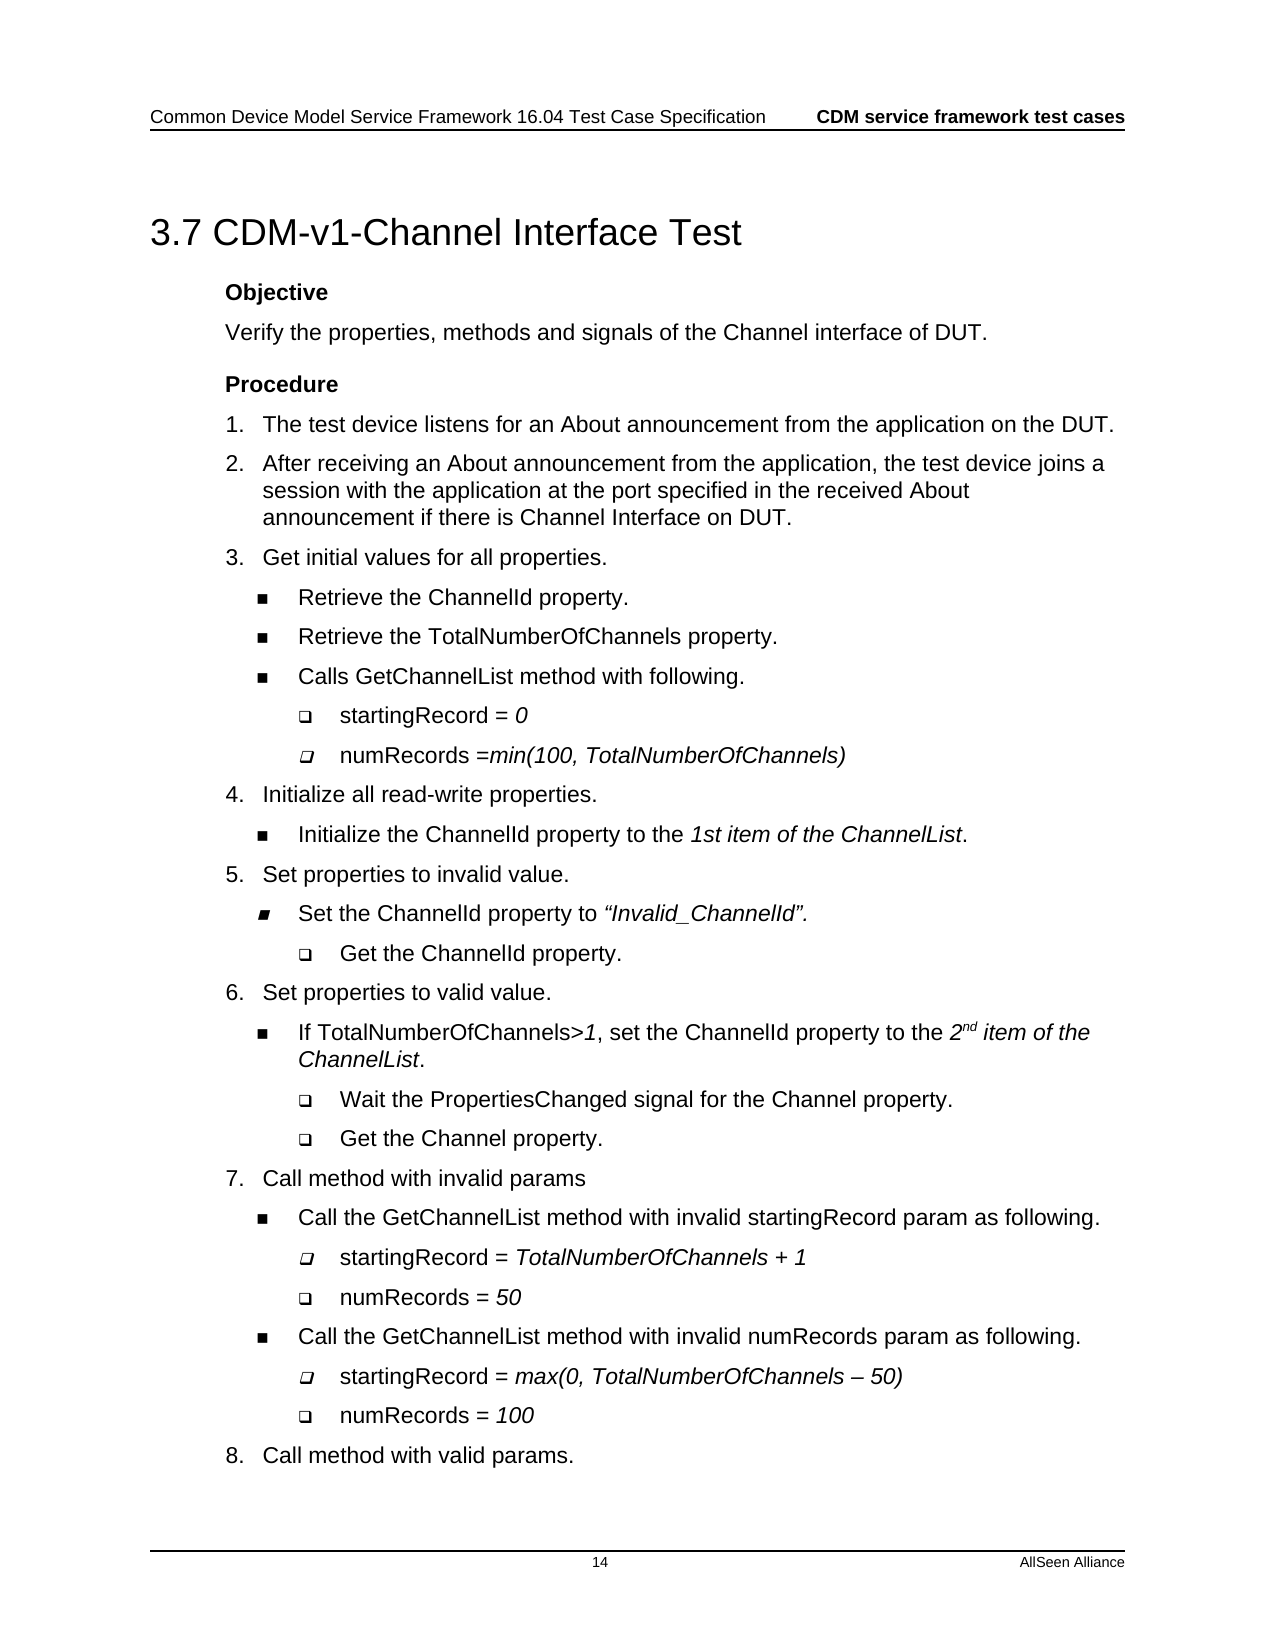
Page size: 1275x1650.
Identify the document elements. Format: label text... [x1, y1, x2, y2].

list startingRecord = 0 [298, 701, 1125, 728]
list Initialize the ChannelId property to the 1st item of the ChannelList. [256, 820, 1125, 847]
list Get the Channel property. [298, 1124, 1125, 1151]
list Set properties to invalid value. [244, 860, 1125, 887]
list After receiving an About announcement from the application, the test device joins a session with the application at the port specified in the received About announcement if there is Channel Interface on DUT. [244, 449, 1125, 531]
list Calls GetChannelList method with following. [256, 662, 1125, 689]
list Call the GetChannelList method with invalid numRecords param as following. [256, 1322, 1125, 1349]
list Wait the PropertiesChanged signal for the Channel property. [298, 1085, 1125, 1112]
list If TotalNumberOfChannels>1, set the ChannelId property to the 2nd item of the ChannelList. [256, 1018, 1125, 1072]
text Verify the properties, methods and signals of the Channel interface of DUT. [225, 318, 1125, 345]
list Set properties to valid value. [244, 978, 1125, 1006]
list Retrieve the TotalNumberOfChannels property. [256, 622, 1125, 649]
title Procedure [225, 370, 1125, 397]
list numRecords =min(100, TotalNumberOfChannels) [298, 741, 1125, 768]
list The test device listens for an About announcement from the application on the DUT. [244, 410, 1125, 437]
subtitle CDM-v1-Channel Interface Test [150, 210, 1125, 253]
list numRecords = 50 [298, 1283, 1125, 1310]
list Call the GetChannelList method with invalid startingRecord param as following. [256, 1203, 1125, 1231]
title Objective [225, 278, 1125, 306]
list Initialize all read-write properties. [244, 781, 1125, 808]
list startingRecord = max(0, TotalNumberOfChannels – 50) [298, 1362, 1125, 1389]
list startingRecord = TotalNumberOfChannels + 1 [298, 1243, 1125, 1270]
list Get the ChannelId property. [298, 939, 1125, 966]
list numRecords = 100 [298, 1401, 1125, 1428]
list Set the ChannelId property to “Invalid_ChannelId”. [256, 899, 1125, 926]
list Get initial values for all properties. [244, 543, 1125, 570]
list Retrieve the ChannelId property. [256, 583, 1125, 610]
list Call method with invalid params [244, 1164, 1125, 1191]
list Call method with valid params. [244, 1441, 1125, 1468]
